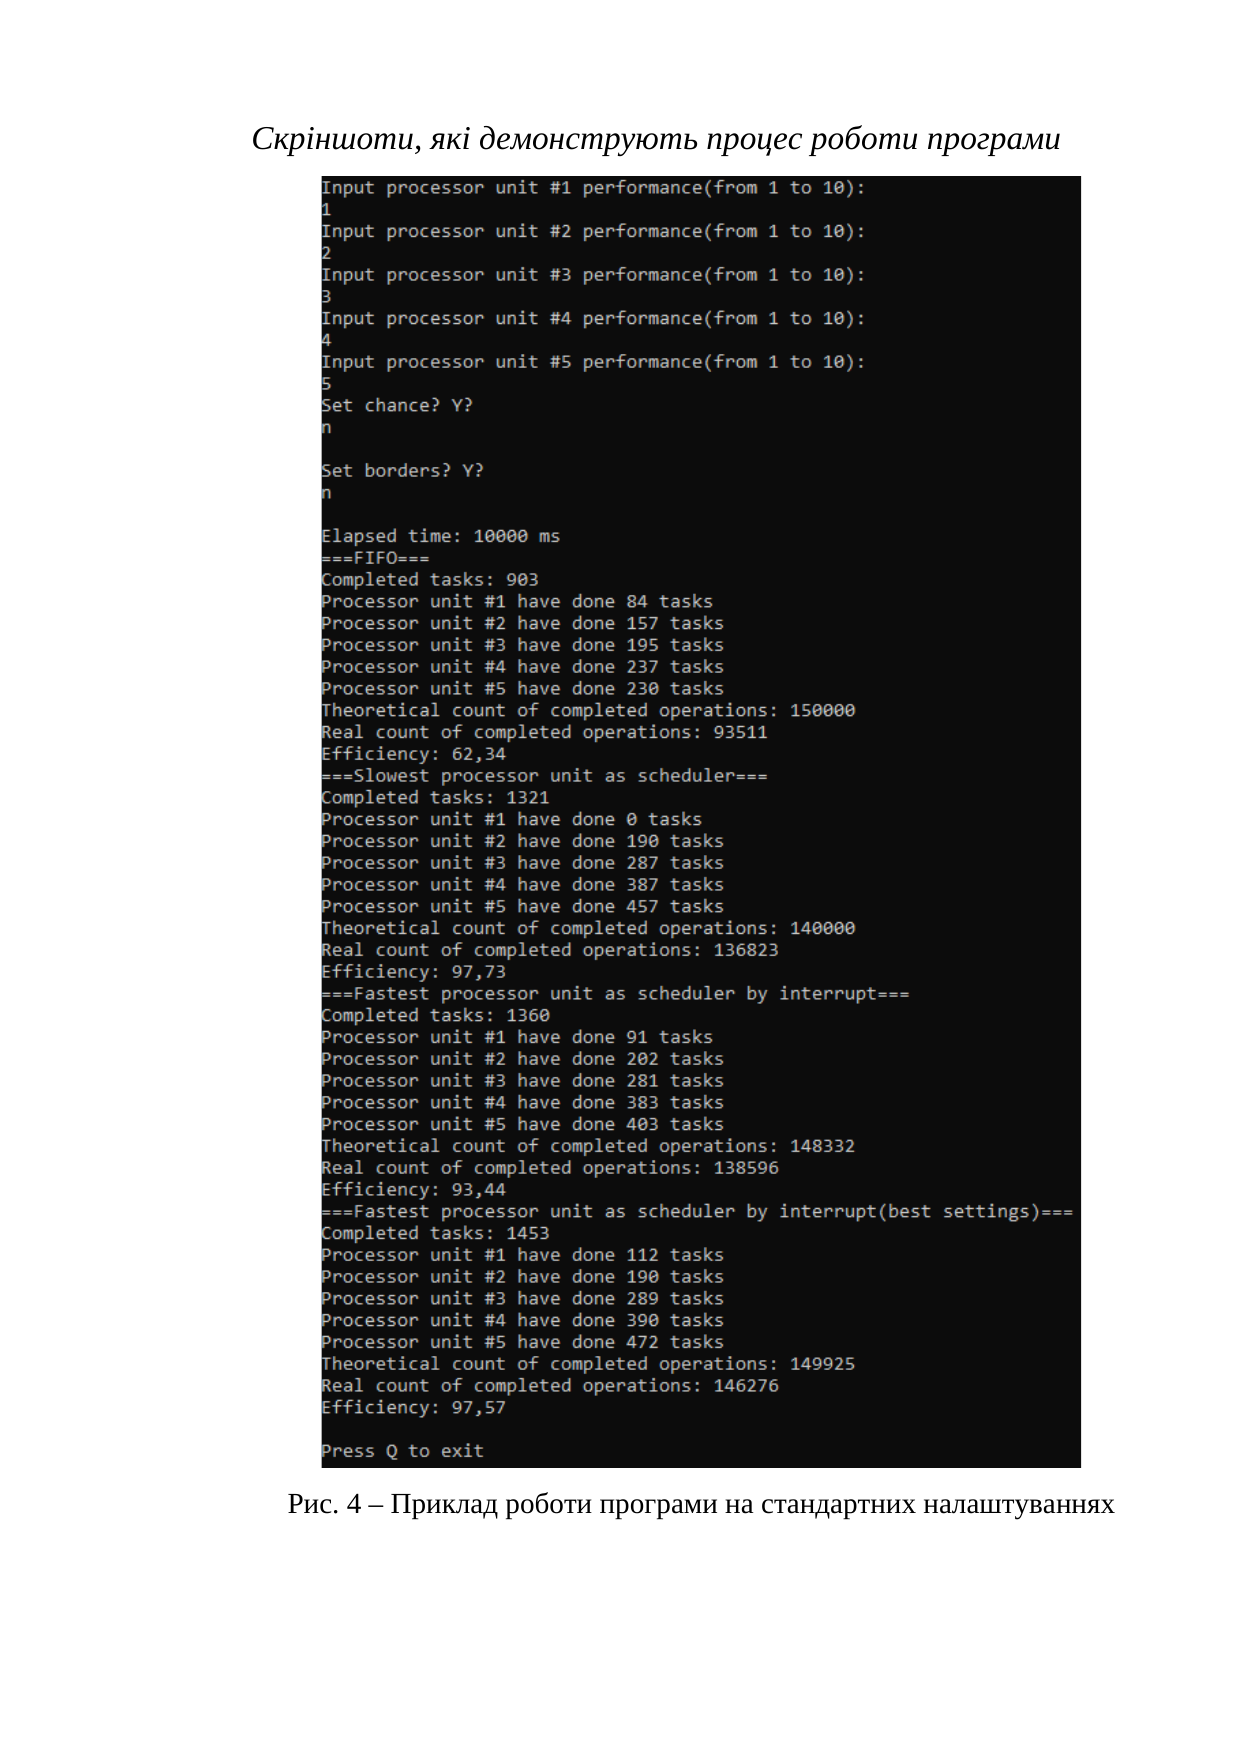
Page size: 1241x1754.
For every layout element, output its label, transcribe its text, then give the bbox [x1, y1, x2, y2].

text Рис. 4 – Приклад роботи програми на стандартних налаштуваннях [177, 1486, 1152, 1520]
text Скріншоти, які демонструють процес роботи програми [177, 118, 1152, 156]
picture [321, 176, 1082, 1468]
